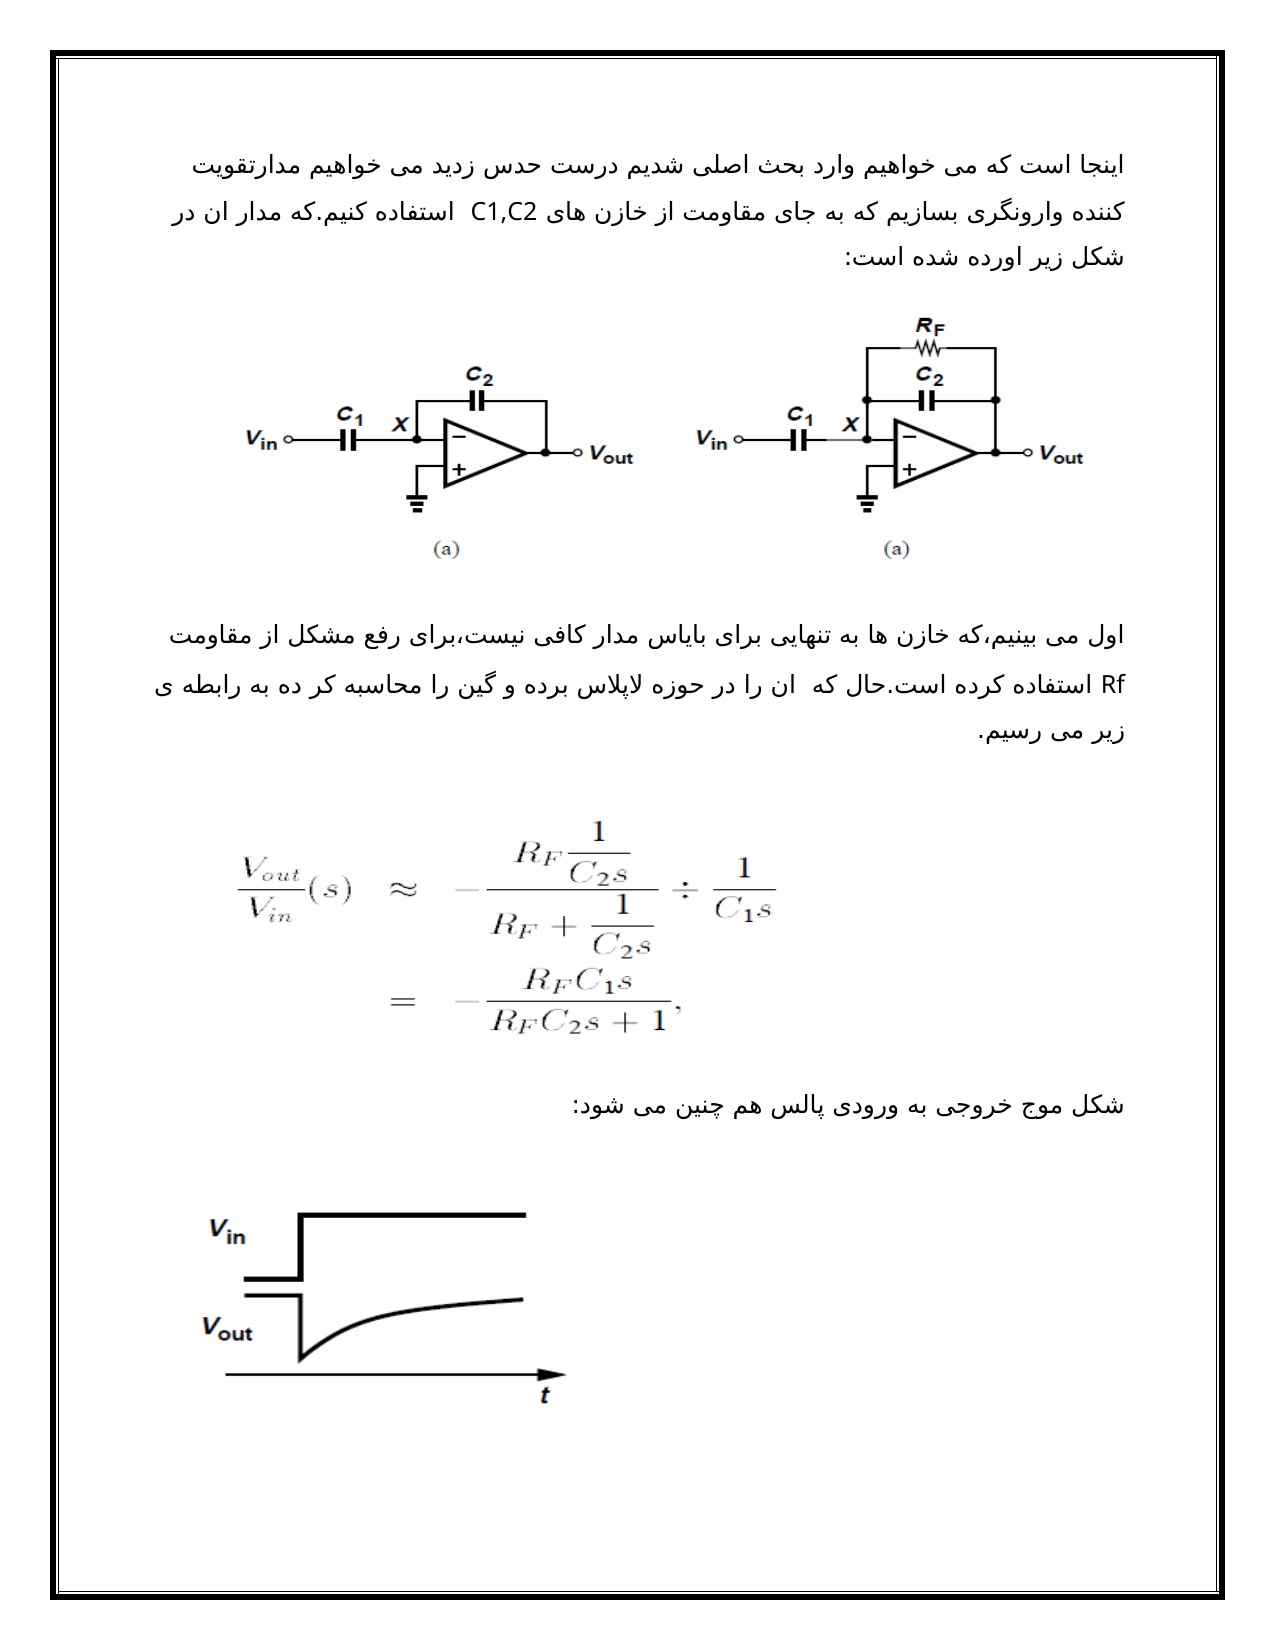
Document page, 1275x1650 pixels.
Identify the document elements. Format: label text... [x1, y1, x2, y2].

picture [207, 307, 1125, 586]
picture [149, 780, 842, 1055]
text اول می بینیم،که خازن ها به تنهایی برای بایاس مدار کافی نیست،برای رفع مشکل از مقاومت Rf استفاده کرده است.حال که ان را در حوزه لاپلاس برده و گین را محاسبه کر ده به رابطه ی زیر می رسیم. [150, 621, 1125, 745]
text شکل موج خروجی به ورودی پالس هم چنین می شود: [150, 1090, 1125, 1119]
picture [149, 1154, 669, 1427]
text اینجا است که می خواهیم وارد بحث اصلی شدیم درست حدس زدید می خواهیم مدارتقویت کننده وارونگری بسازیم که به جای مقاومت از خازن های C1,C2 استفاده کنیم.که مدار ان در شکل زیر اورده شده است: [150, 150, 1125, 272]
